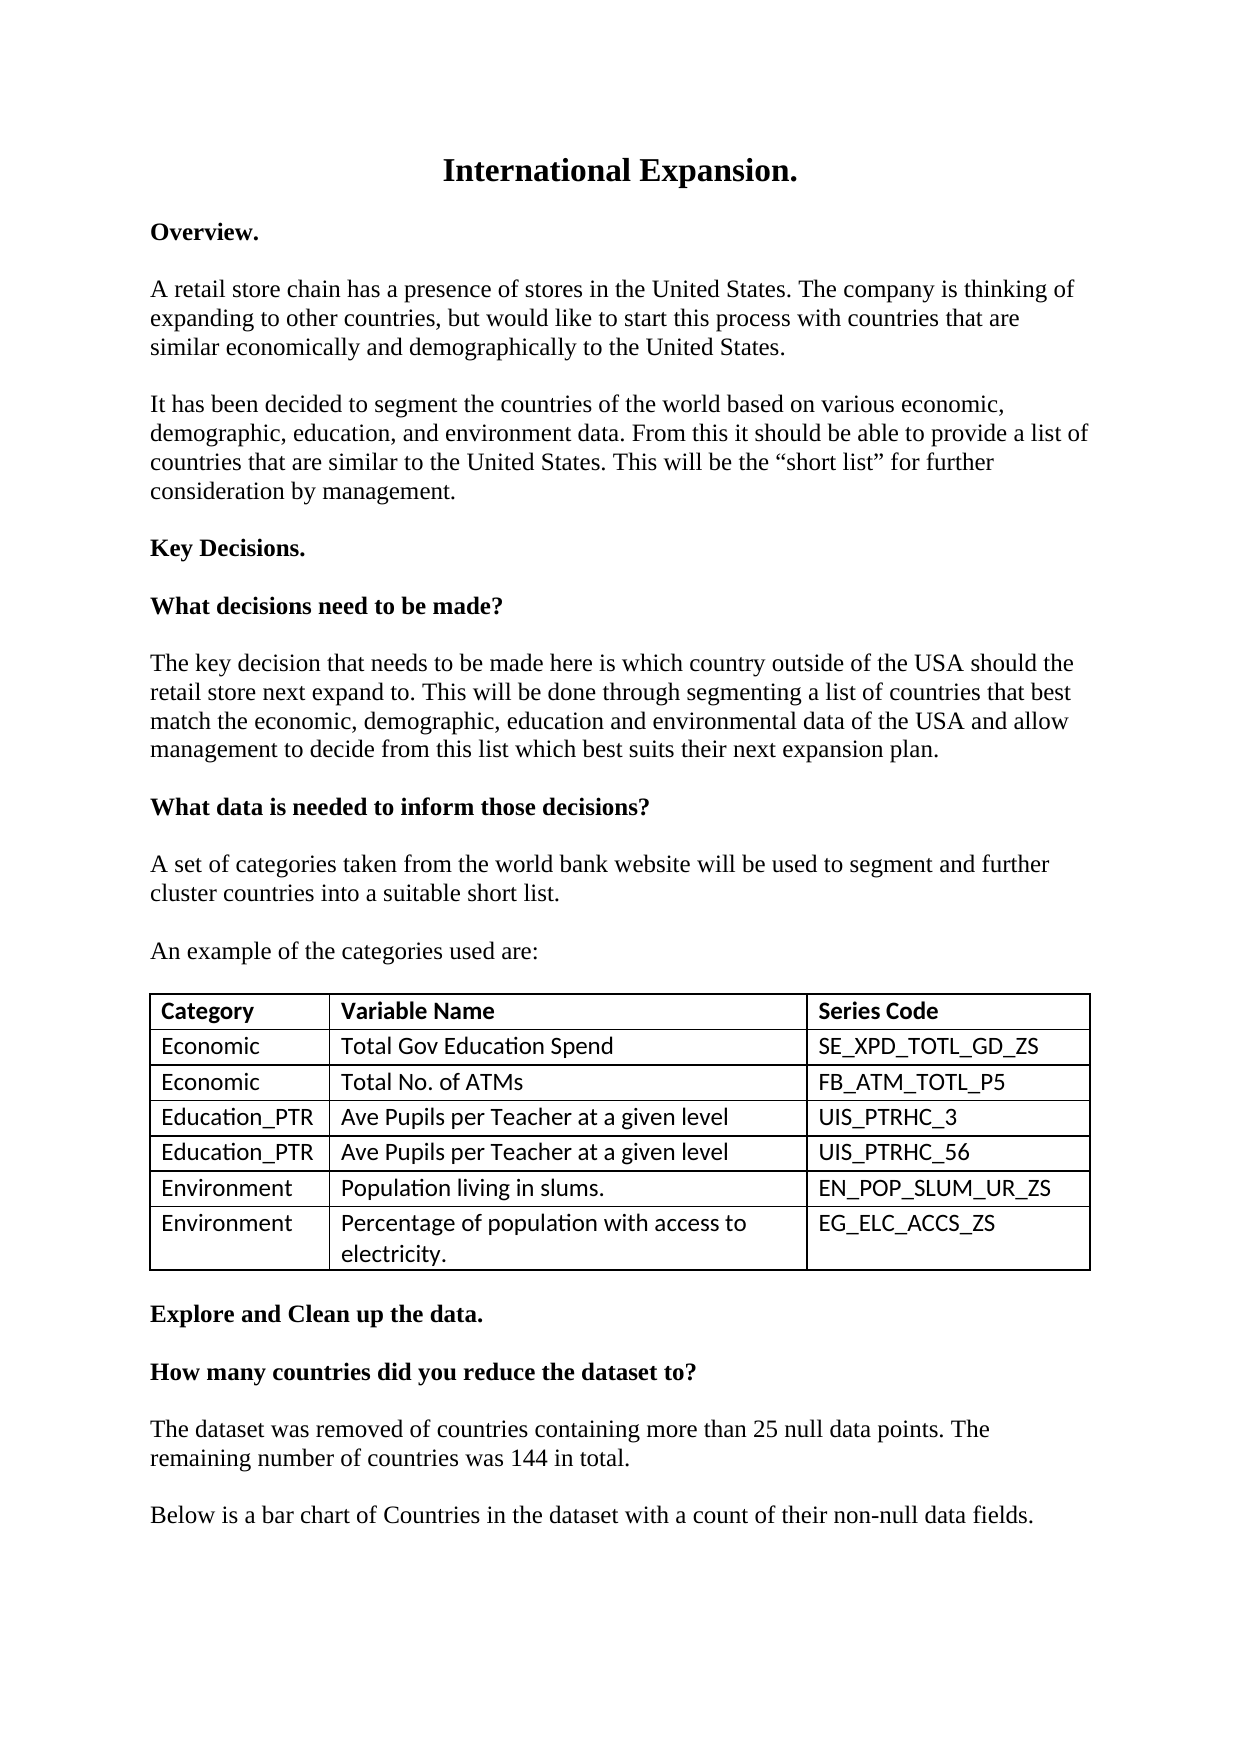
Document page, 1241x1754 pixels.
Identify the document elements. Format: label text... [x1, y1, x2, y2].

text A set of categories taken from the world bank website will be used to segment and further cluster countries into a suitable short list. [150, 849, 1090, 907]
text The key decision that needs to be made here is which country outside of the USA should the retail store next expand to. This will be done through segmenting a list of countries that best match the economic, demographic, education and environmental data of the USA and allow management to decide from this list which best suits their next expansion plan. [150, 648, 1090, 763]
table_header Category [151, 995, 329, 1029]
text What data is needed to inform those decisions? [150, 792, 1090, 821]
table_cell Total Gov Education Spend [330, 1030, 806, 1064]
table_cell UIS_PTRHC_3 [808, 1101, 1089, 1135]
table_cell Ave Pupils per Teacher at a given level [330, 1137, 806, 1170]
text Below is a bar chart of Countries in the dataset with a count of their non-null data fields. [150, 1501, 1090, 1529]
text A retail store chain has a presence of stores in the United States. The company is thinking of expanding to other countries, but would like to start this process with countries that are similar economically and demographically to the United States. [150, 274, 1090, 361]
table_header Variable Name [330, 995, 806, 1029]
table_cell Ave Pupils per Teacher at a given level [330, 1101, 806, 1135]
text Overview. [150, 217, 1090, 246]
table_cell EG_ELC_ACCS_ZS [808, 1207, 1089, 1268]
table_cell Economic [151, 1066, 329, 1099]
text The dataset was removed of countries containing more than 25 null data points. The remaining number of countries was 144 in total. [150, 1414, 1090, 1472]
table_cell Education_PTR [151, 1137, 329, 1170]
table_cell Education_PTR [151, 1101, 329, 1135]
text International Expansion. [150, 150, 1090, 188]
table_cell Environment [151, 1172, 329, 1206]
table_cell Percentage of population with access to electricity. [330, 1207, 806, 1268]
text How many countries did you reduce the dataset to? [150, 1357, 1090, 1386]
text An example of the categories used are: [150, 936, 1090, 964]
table_cell SE_XPD_TOTL_GD_ZS [808, 1030, 1089, 1064]
table_cell Economic [151, 1030, 329, 1064]
text Explore and Clean up the data. [150, 1299, 1090, 1328]
text What decisions need to be made? [150, 591, 1090, 619]
table_header Series Code [808, 995, 1089, 1029]
text Key Decisions. [150, 533, 1090, 562]
table_cell UIS_PTRHC_56 [808, 1137, 1089, 1170]
table_cell FB_ATM_TOTL_P5 [808, 1066, 1089, 1099]
table_cell Environment [151, 1207, 329, 1268]
text It has been decided to segment the countries of the world based on various economic, demographic, education, and environment data. From this it should be able to provide a list of countries that are similar to the United States. This will be the “short list” for further consideration by management. [150, 389, 1090, 504]
table_cell Total No. of ATMs [330, 1066, 806, 1099]
table_cell EN_POP_SLUM_UR_ZS [808, 1172, 1089, 1206]
table_cell Population living in slums. [330, 1172, 806, 1206]
